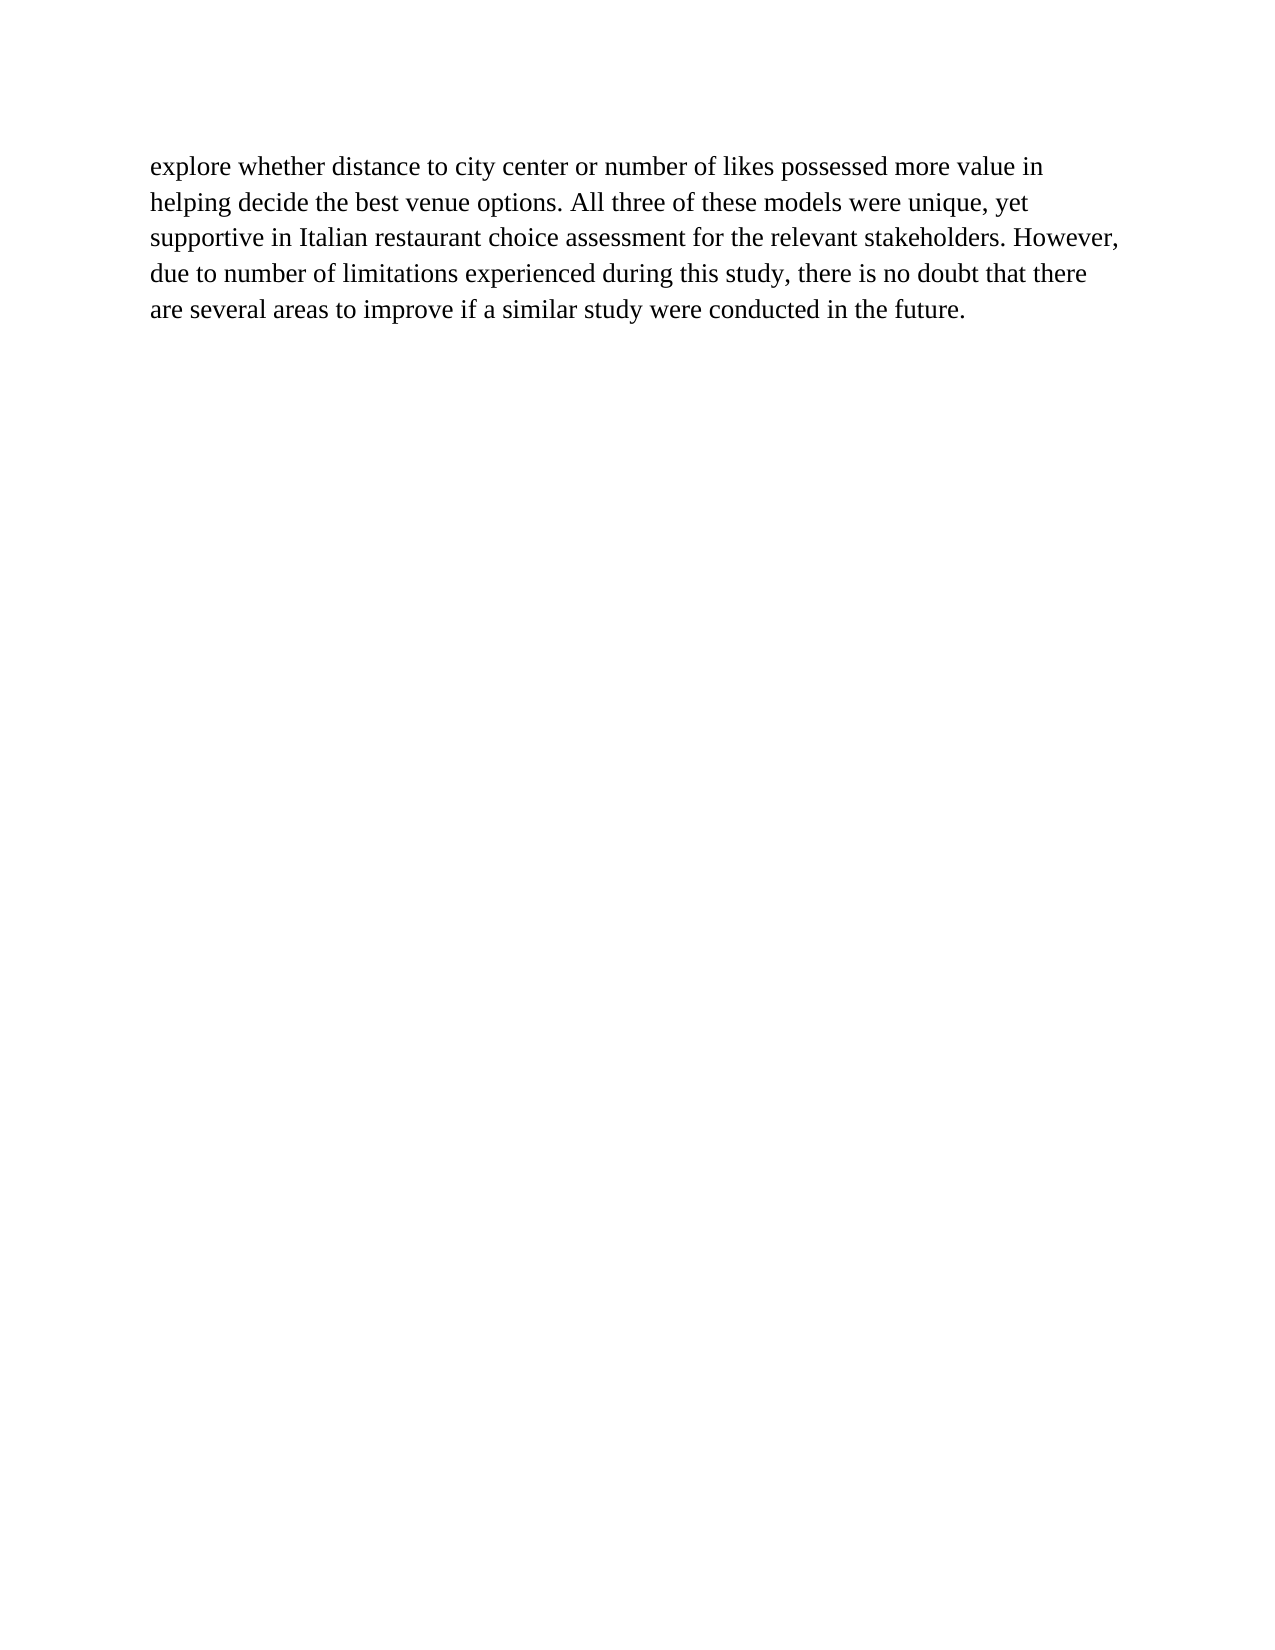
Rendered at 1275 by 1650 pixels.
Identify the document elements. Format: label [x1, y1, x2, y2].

text [150, 150, 1125, 324]
